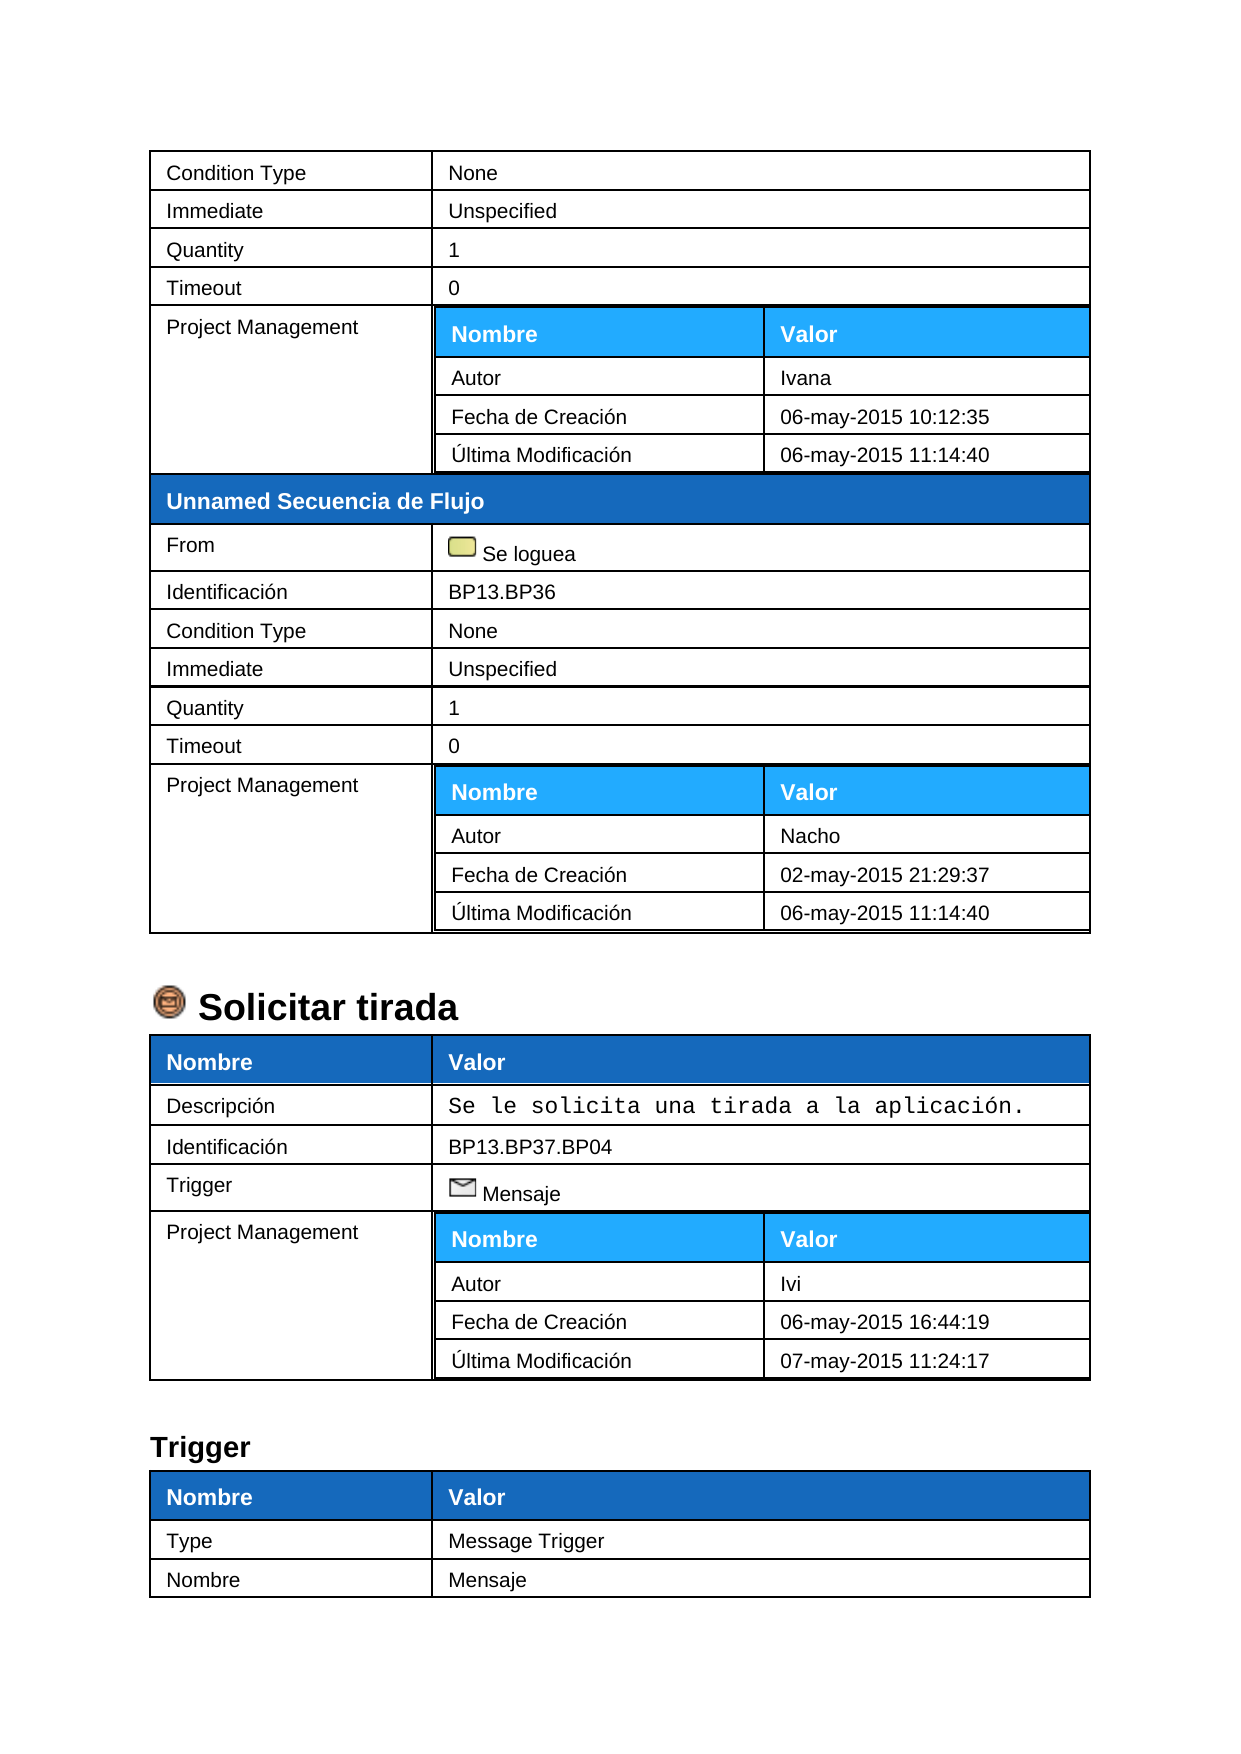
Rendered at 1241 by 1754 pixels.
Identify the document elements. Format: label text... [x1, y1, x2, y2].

table_cell Unspecified [433, 191, 1089, 227]
table_header Nombre [151, 1036, 431, 1083]
table_cell Mensaje [433, 1165, 1089, 1210]
table_cell Immediate [151, 649, 431, 685]
table_cell Project Management [151, 306, 431, 473]
table_cell 1 [433, 688, 1089, 724]
table_cell Se loguea [433, 525, 1089, 570]
subtitle Solicitar tirada [150, 983, 1090, 1028]
table_cell Immediate [151, 191, 431, 227]
table_cell 1 [433, 229, 1089, 266]
table_cell Identificación [151, 572, 431, 608]
table_cell From [151, 525, 431, 570]
subtitle Trigger [150, 1430, 1090, 1463]
table_cell [436, 1302, 763, 1338]
table_cell Timeout [151, 726, 431, 762]
picture [150, 982, 188, 1021]
table_cell [436, 435, 763, 471]
picture [448, 1173, 477, 1202]
table_cell Condition Type [151, 610, 431, 647]
table_cell [765, 893, 1089, 929]
table_cell [436, 854, 763, 891]
table_cell [436, 1340, 763, 1377]
table_cell Se le solicita una tirada a la aplicación. [433, 1086, 1089, 1124]
table_cell [765, 396, 1089, 433]
table_cell [765, 1340, 1089, 1377]
table_cell [765, 1263, 1089, 1300]
table_cell [765, 435, 1089, 471]
table_cell Unnamed Secuencia de Flujo [151, 475, 1089, 523]
table_cell 0 [433, 726, 1089, 762]
table_cell Identificación [151, 1126, 431, 1163]
table_cell Project Management [151, 1212, 431, 1379]
table_cell [436, 358, 763, 394]
table_header Valor [433, 1036, 1089, 1083]
table_cell None [433, 152, 1089, 188]
table_cell BP13.BP36 [433, 572, 1089, 608]
table_cell Nombre [151, 1560, 431, 1596]
table_cell Mensaje [433, 1560, 1089, 1596]
picture [448, 533, 477, 562]
table_cell [436, 1263, 763, 1300]
table_cell Unspecified [433, 649, 1089, 685]
table_cell [765, 358, 1089, 394]
table_cell Quantity [151, 229, 431, 266]
table_cell [765, 854, 1089, 891]
table_cell [436, 816, 763, 852]
table_cell Descripción [151, 1086, 431, 1124]
table_cell None [433, 610, 1089, 647]
table_cell 0 [433, 268, 1089, 304]
table_cell Message Trigger [433, 1521, 1089, 1557]
table_cell [765, 816, 1089, 852]
table_cell Type [151, 1521, 431, 1557]
table_cell Condition Type [151, 152, 431, 188]
table_header Valor [433, 1472, 1089, 1519]
table_cell Trigger [151, 1165, 431, 1210]
table_cell [765, 1302, 1089, 1338]
table_cell Quantity [151, 688, 431, 724]
table_cell Timeout [151, 268, 431, 304]
table_cell BP13.BP37.BP04 [433, 1126, 1089, 1163]
table_cell Project Management [151, 765, 431, 932]
table_header Nombre [151, 1472, 431, 1519]
table_cell [436, 396, 763, 433]
table_cell [436, 893, 763, 929]
